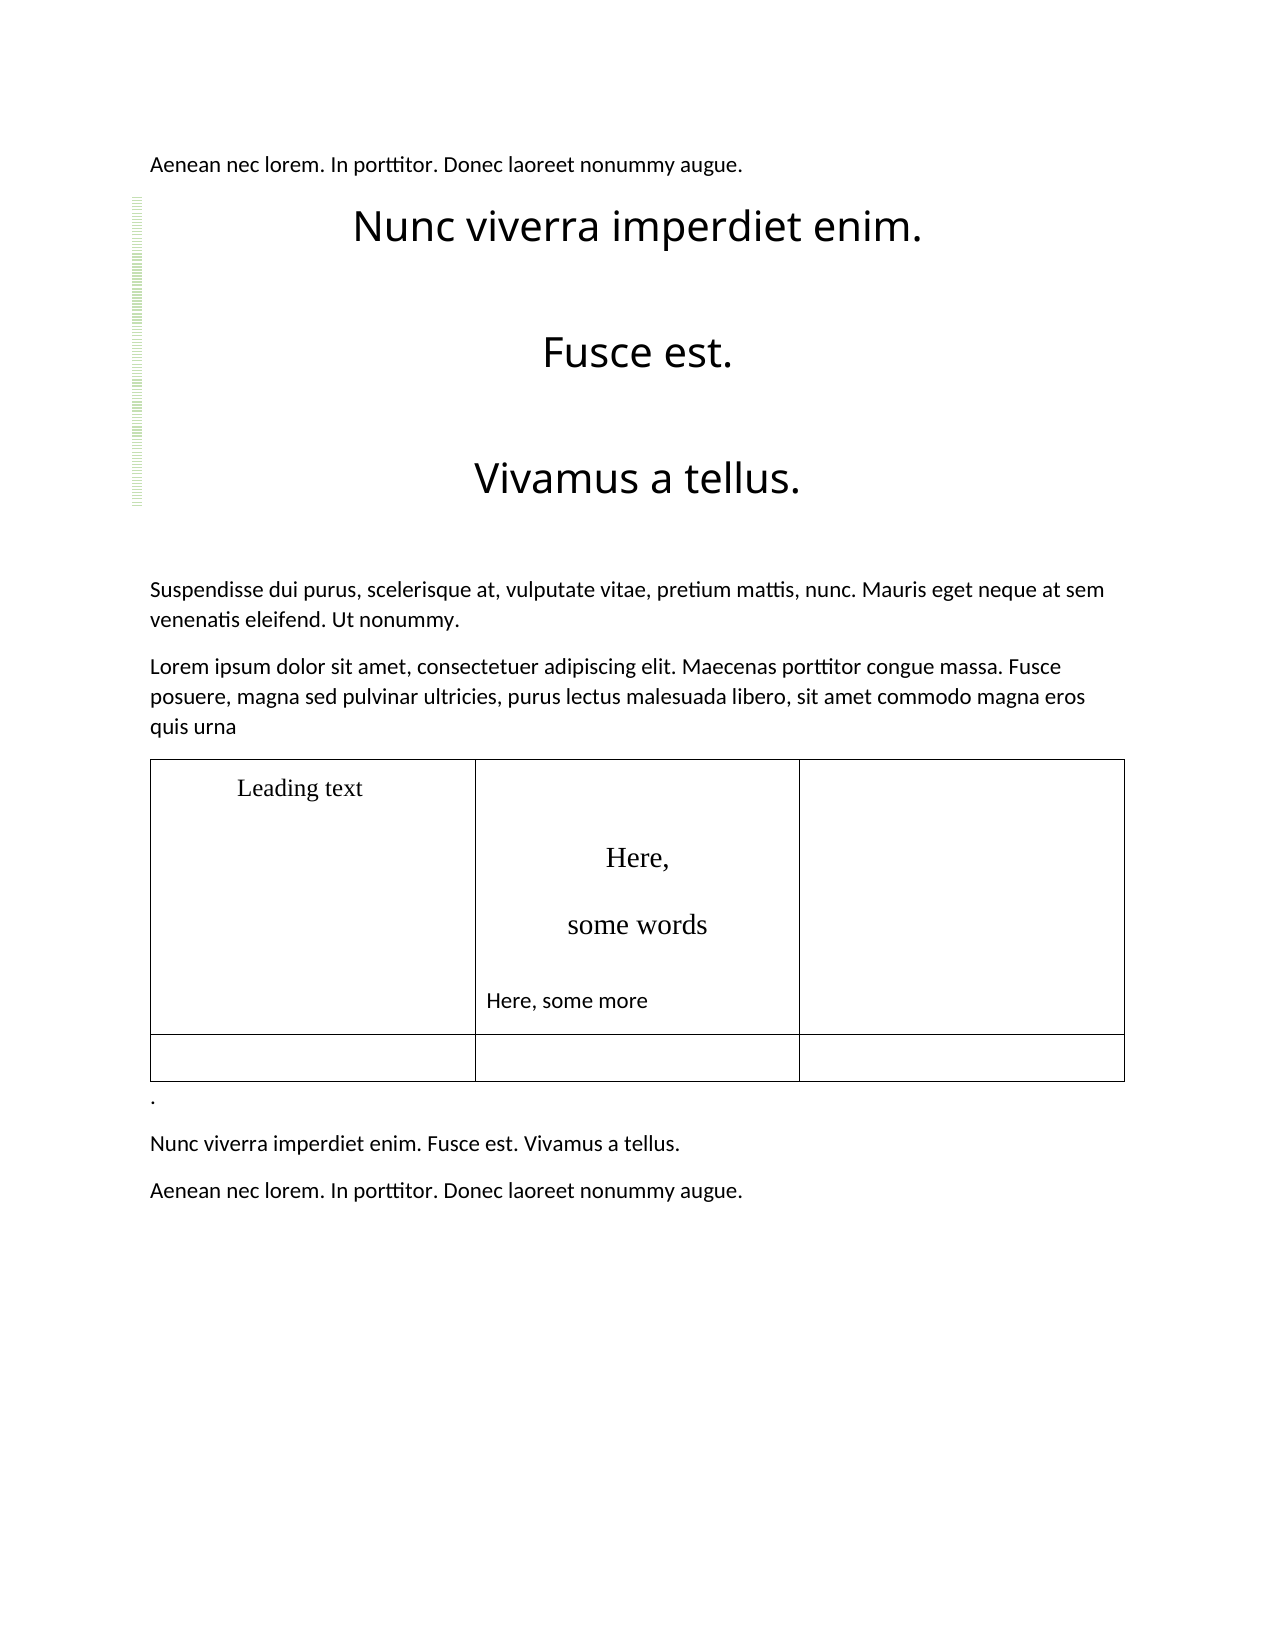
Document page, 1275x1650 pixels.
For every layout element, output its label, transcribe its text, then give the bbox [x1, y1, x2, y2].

text Vivamus a tellus. [132, 449, 1125, 506]
table_cell [476, 1035, 799, 1081]
text Fusce est. [132, 323, 1125, 380]
text Suspendisse dui purus, scelerisque at, vulputate vitae, pretium mattis, nunc. Mauris eget neque at sem venenatis eleifend. Ut nonummy. [150, 575, 1125, 633]
table_cell [151, 1035, 475, 1081]
text . [150, 1082, 1125, 1110]
table_header Leading text [151, 760, 475, 1033]
table_header [800, 760, 1124, 1033]
table_cell [800, 1035, 1124, 1081]
text Aenean nec lorem. In porttitor. Donec laoreet nonummy augue. [150, 150, 1125, 178]
text Nunc viverra imperdiet enim. Fusce est. Vivamus a tellus. [150, 1129, 1125, 1157]
table_header Here, some words Here, some more [476, 760, 799, 1033]
text Aenean nec lorem. In porttitor. Donec laoreet nonummy augue. [150, 1176, 1125, 1204]
text Lorem ipsum dolor sit amet, consectetuer adipiscing elit. Maecenas porttitor congue massa. Fusce posuere, magna sed pulvinar ultricies, purus lectus malesuada libero, sit amet commodo magna eros quis urna [150, 652, 1125, 741]
text Nunc viverra imperdiet enim. [132, 197, 1125, 254]
